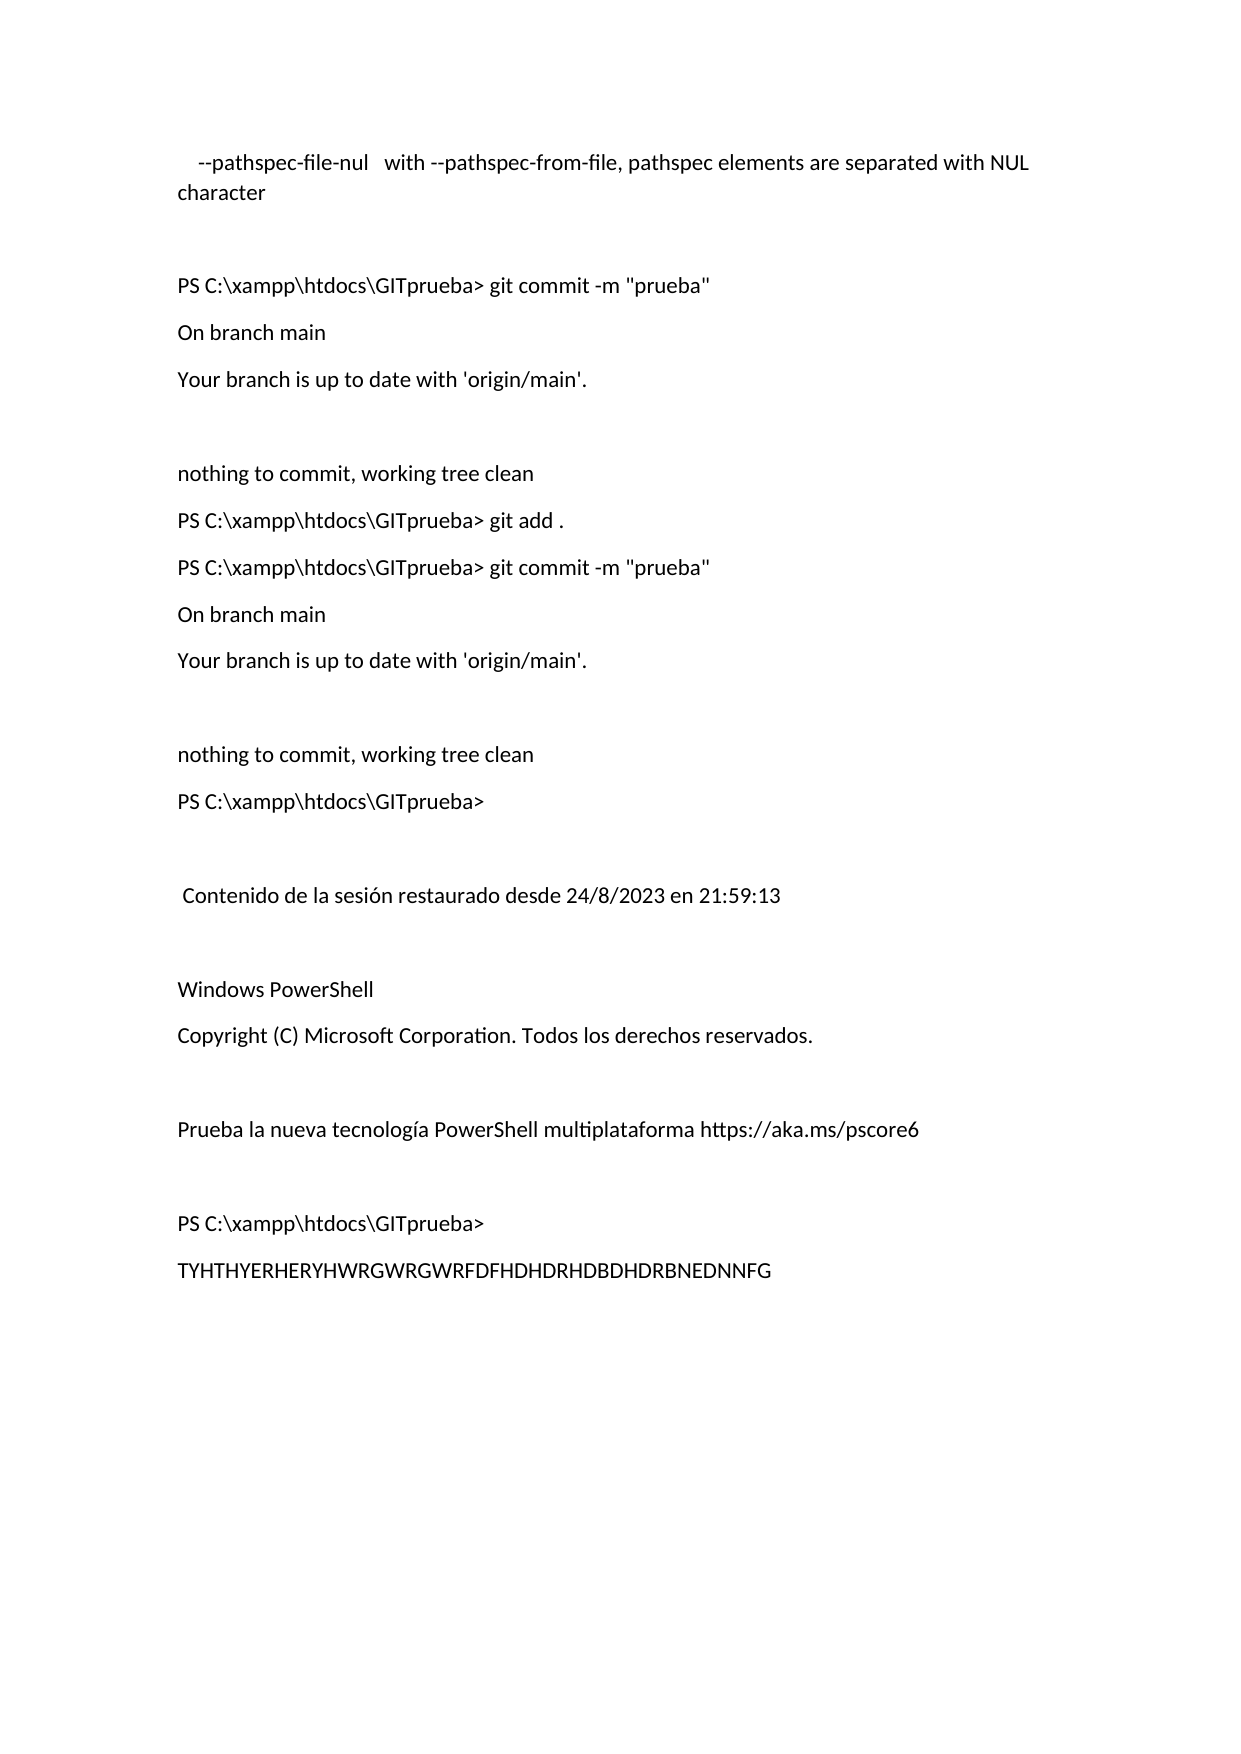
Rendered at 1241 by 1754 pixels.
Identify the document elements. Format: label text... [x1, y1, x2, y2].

text PS C:\xampp\htdocs\GITprueba> git commit -m "prueba" [177, 553, 1063, 581]
text nothing to commit, working tree clean [177, 740, 1063, 768]
text Your branch is up to date with 'origin/main'. [177, 365, 1063, 393]
text PS C:\xampp\htdocs\GITprueba> [177, 1209, 1063, 1237]
text --pathspec-file-nul with --pathspec-from-file, pathspec elements are separated with NUL character [177, 148, 1063, 206]
text Copyright (C) Microsoft Corporation. Todos los derechos reservados. [177, 1022, 1063, 1049]
text PS C:\xampp\htdocs\GITprueba> git commit -m "prueba" [177, 272, 1063, 299]
text On branch main [177, 318, 1063, 346]
text PS C:\xampp\htdocs\GITprueba> [177, 787, 1063, 815]
text PS C:\xampp\htdocs\GITprueba> git add . [177, 506, 1063, 534]
text Your branch is up to date with 'origin/main'. [177, 647, 1063, 674]
text Contenido de la sesión restaurado desde 24/8/2023 en 21:59:13 [177, 881, 1063, 909]
text Prueba la nueva tecnología PowerShell multiplataforma https://aka.ms/pscore6 [177, 1115, 1063, 1143]
text TYHTHYERHERYHWRGWRGWRFDFHDHDRHDBDHDRBNEDNNFG [177, 1256, 1063, 1284]
text Windows PowerShell [177, 975, 1063, 1003]
text On branch main [177, 600, 1063, 628]
text nothing to commit, working tree clean [177, 459, 1063, 487]
